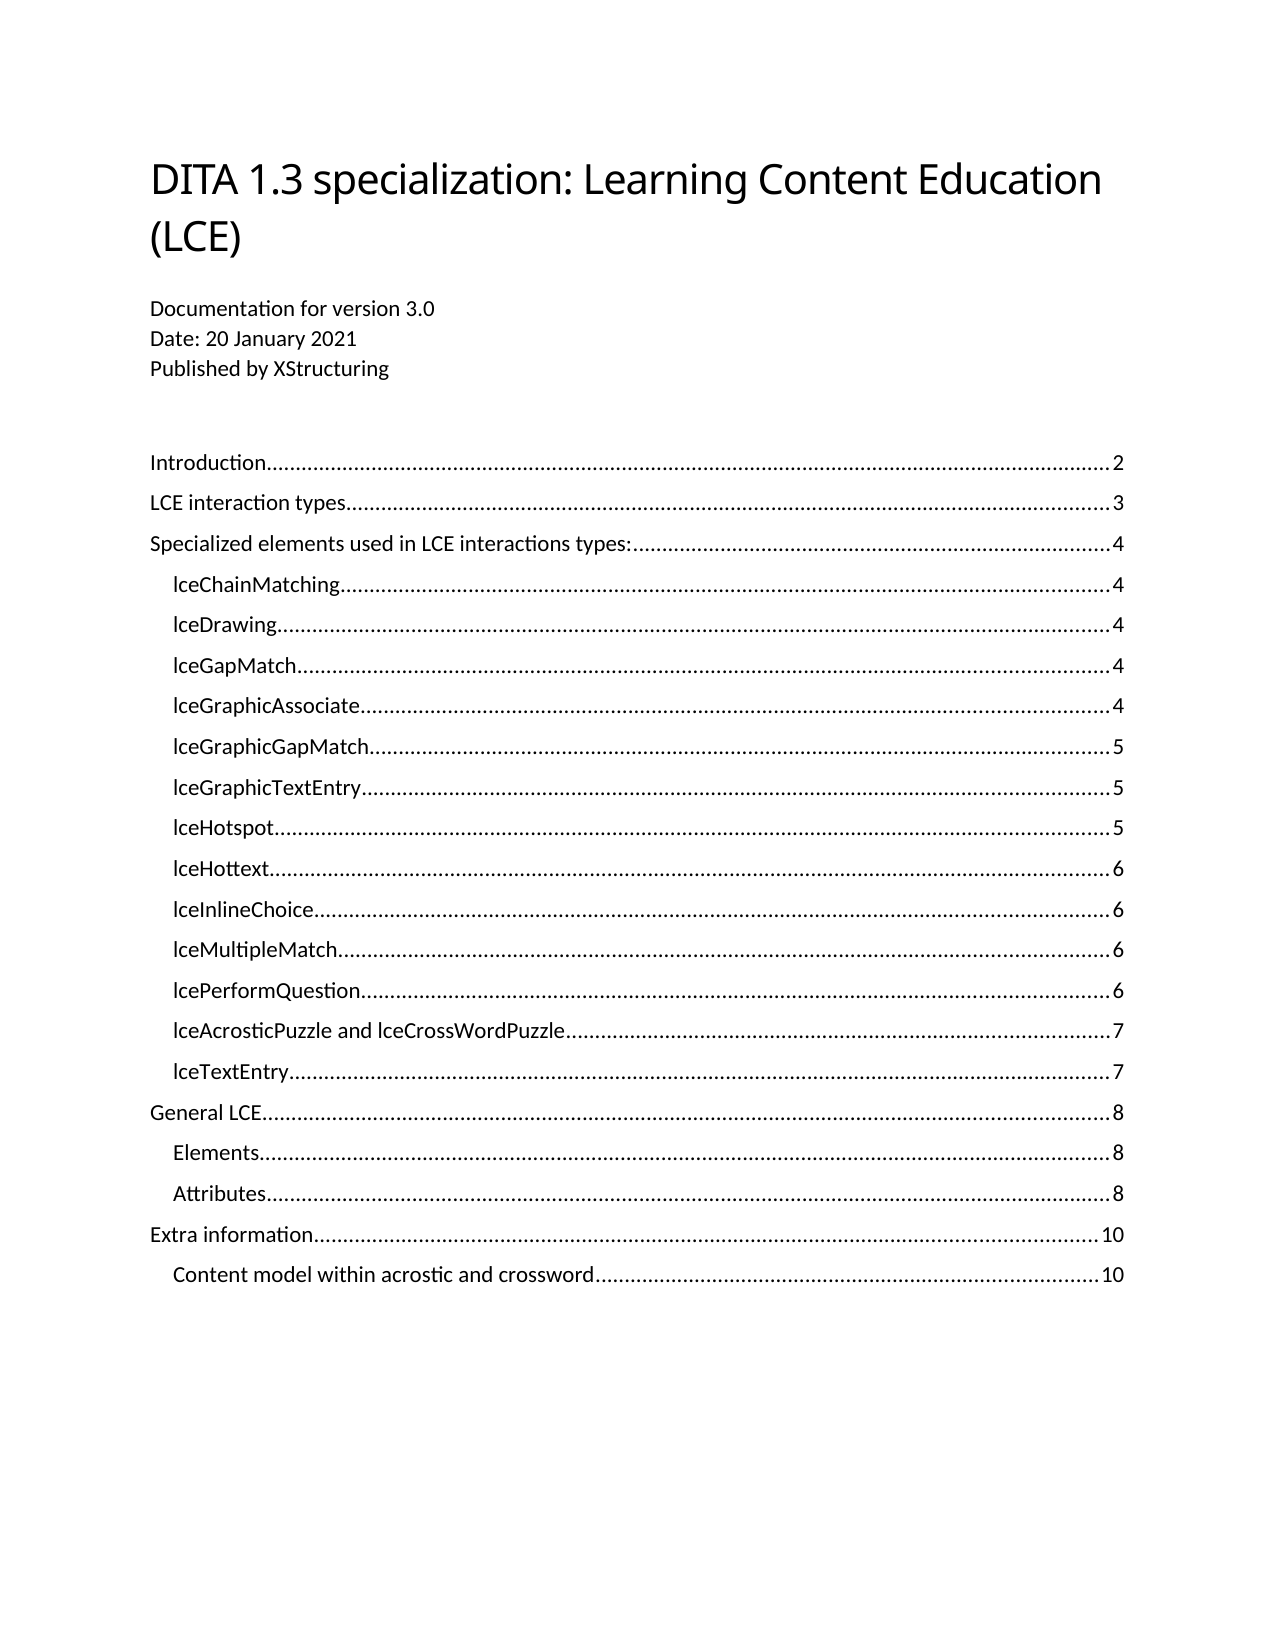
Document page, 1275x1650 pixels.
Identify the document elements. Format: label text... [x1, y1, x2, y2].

text LCE interaction types 3 [150, 488, 1125, 517]
text lceDrawing 4 [173, 610, 1125, 638]
text Documentation for version 3.0 [150, 294, 1125, 322]
text lceGraphicAssociate 4 [173, 692, 1125, 720]
text lceHottext 6 [173, 854, 1125, 882]
text Content model within acrostic and crossword 10 [173, 1260, 1125, 1288]
text lceGraphicGapMatch 5 [173, 732, 1125, 760]
text lceChainMatching 4 [173, 570, 1125, 598]
text lceInlineChoice 6 [173, 895, 1125, 923]
text lceTextEntry 7 [173, 1057, 1125, 1085]
text Published by XStructuring [150, 354, 1125, 382]
text lceAcrosticPuzzle and lceCrossWordPuzzle 7 [173, 1017, 1125, 1045]
text General LCE 8 [150, 1098, 1125, 1126]
text lceGapMatch 4 [173, 651, 1125, 679]
text lceHotspot 5 [173, 813, 1125, 842]
text Attributes 8 [173, 1179, 1125, 1207]
text Extra information 10 [150, 1220, 1125, 1248]
text lceMultipleMatch 6 [173, 935, 1125, 963]
text Specialized elements used in LCE interactions types: 4 [150, 529, 1125, 557]
text Introduction 2 [150, 448, 1125, 476]
text Elements 8 [173, 1138, 1125, 1167]
text Date: 20 January 2021 [150, 324, 1125, 352]
text lcePerformQuestion 6 [173, 976, 1125, 1004]
title DITA 1.3 specialization: Learning Content Education (LCE) [150, 150, 1125, 263]
text lceGraphicTextEntry 5 [173, 773, 1125, 801]
